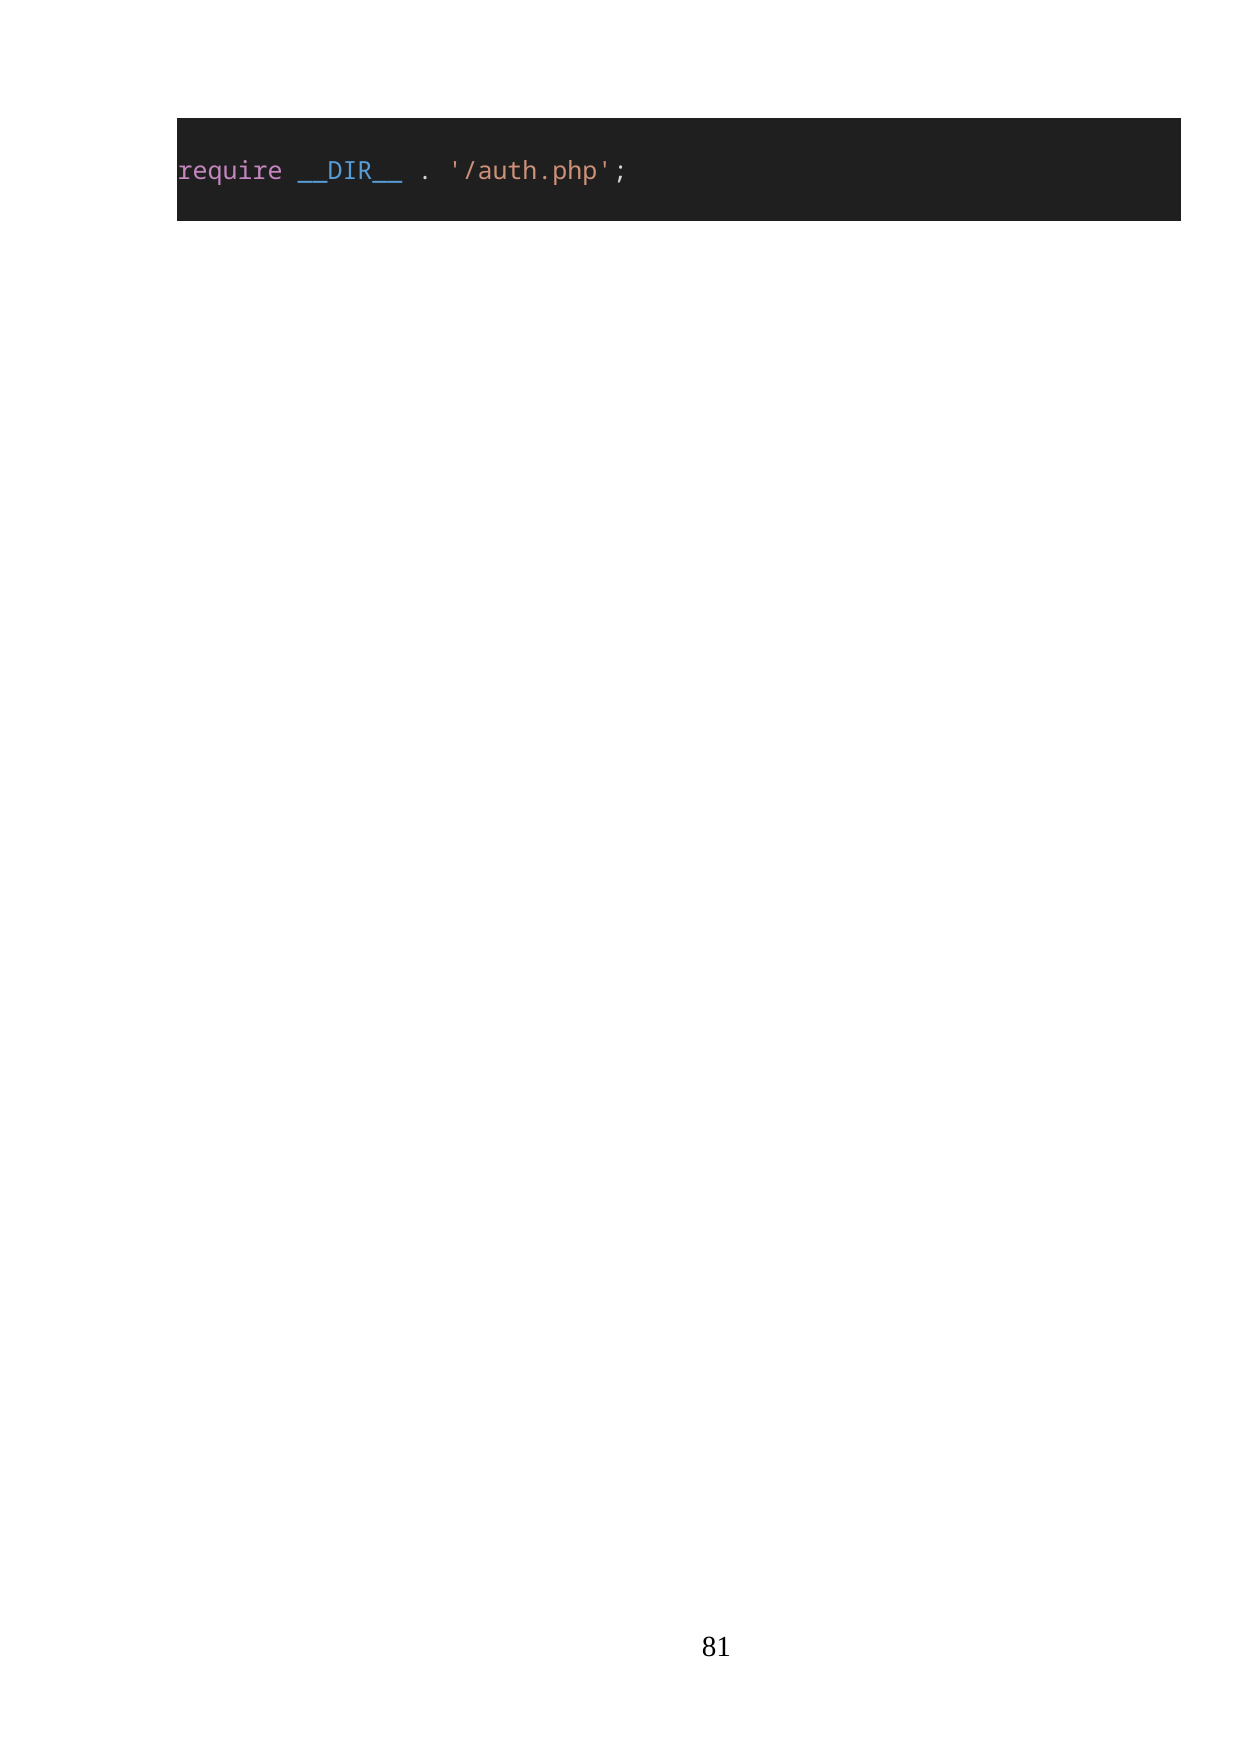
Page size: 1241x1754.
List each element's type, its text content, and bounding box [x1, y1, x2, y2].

text require __DIR__ . '/auth.php'; [177, 152, 1181, 187]
